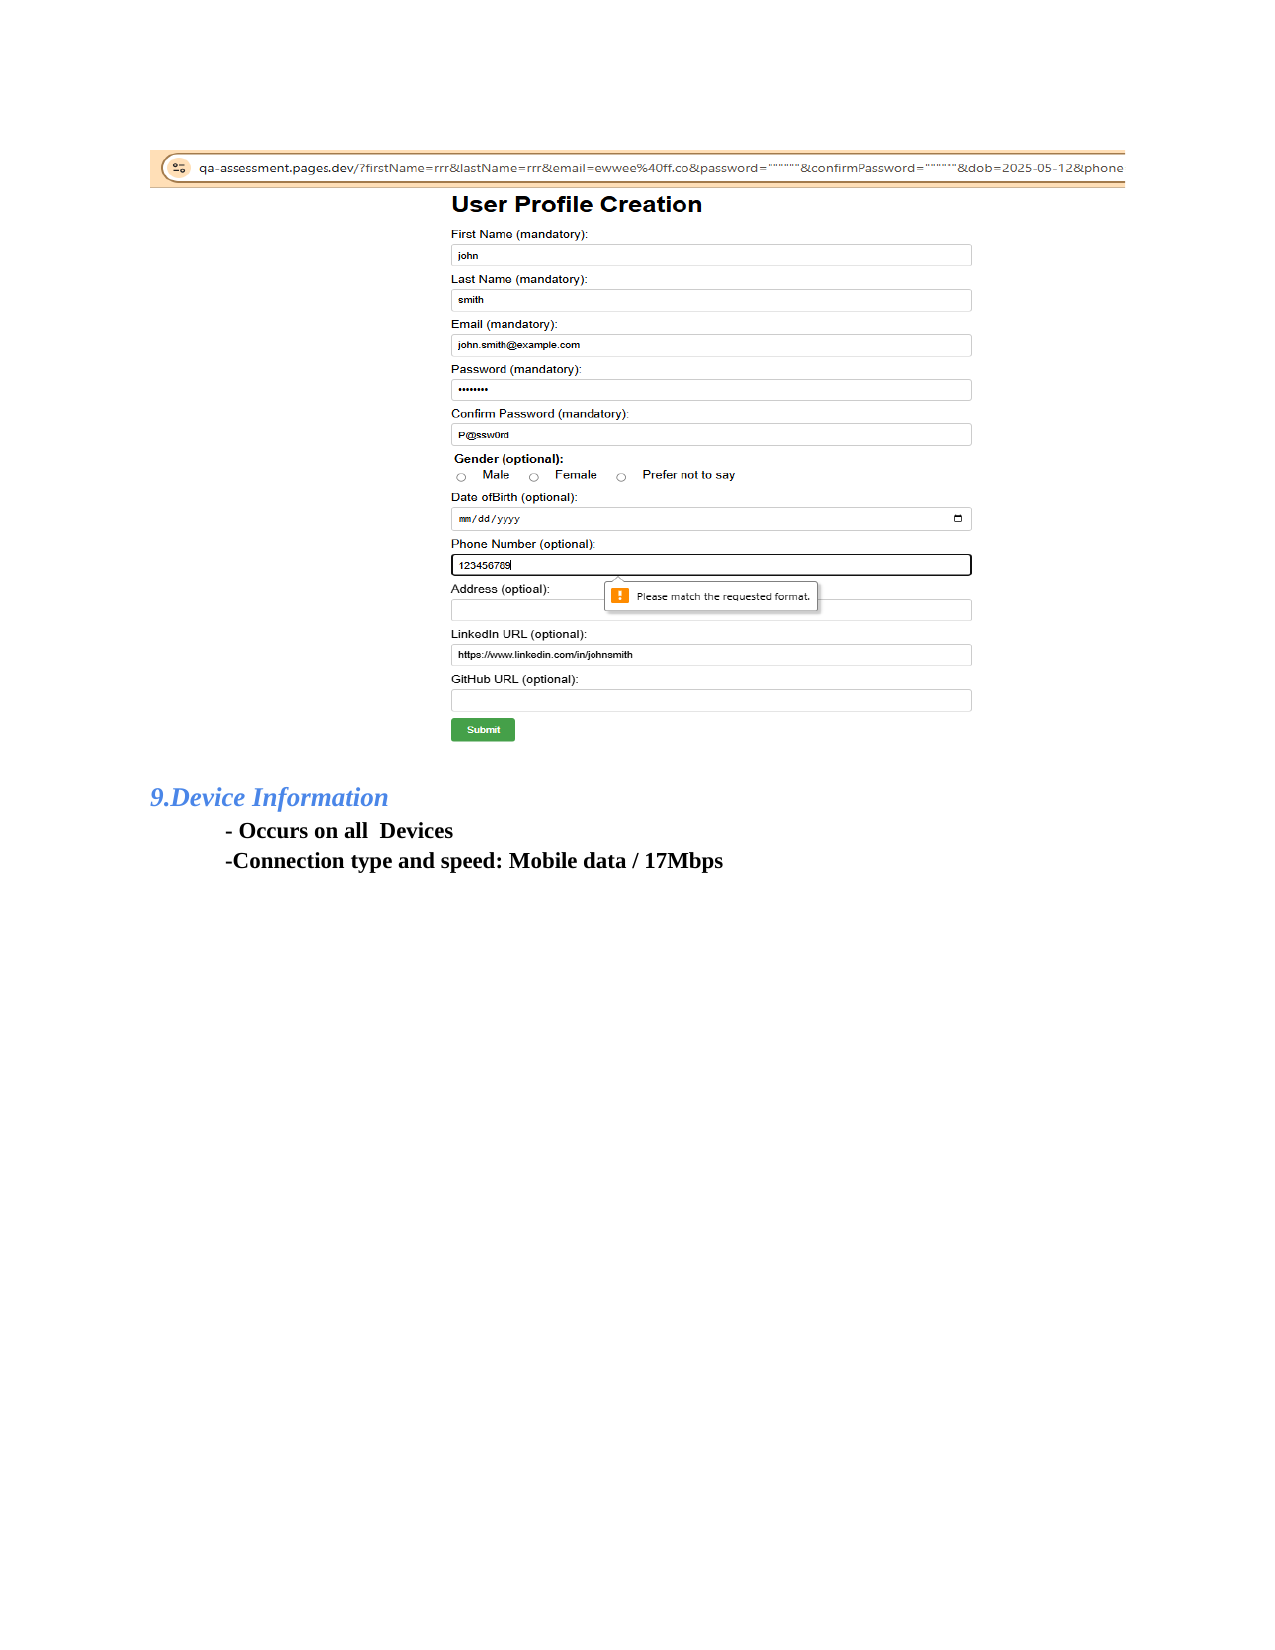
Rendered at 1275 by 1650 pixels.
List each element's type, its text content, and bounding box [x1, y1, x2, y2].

text 9.Device Information [150, 781, 1125, 812]
picture [150, 150, 1125, 742]
text - Occurs on all Devices [225, 817, 1125, 843]
text -Connection type and speed: Mobile data / 17Mbps [225, 847, 1125, 873]
